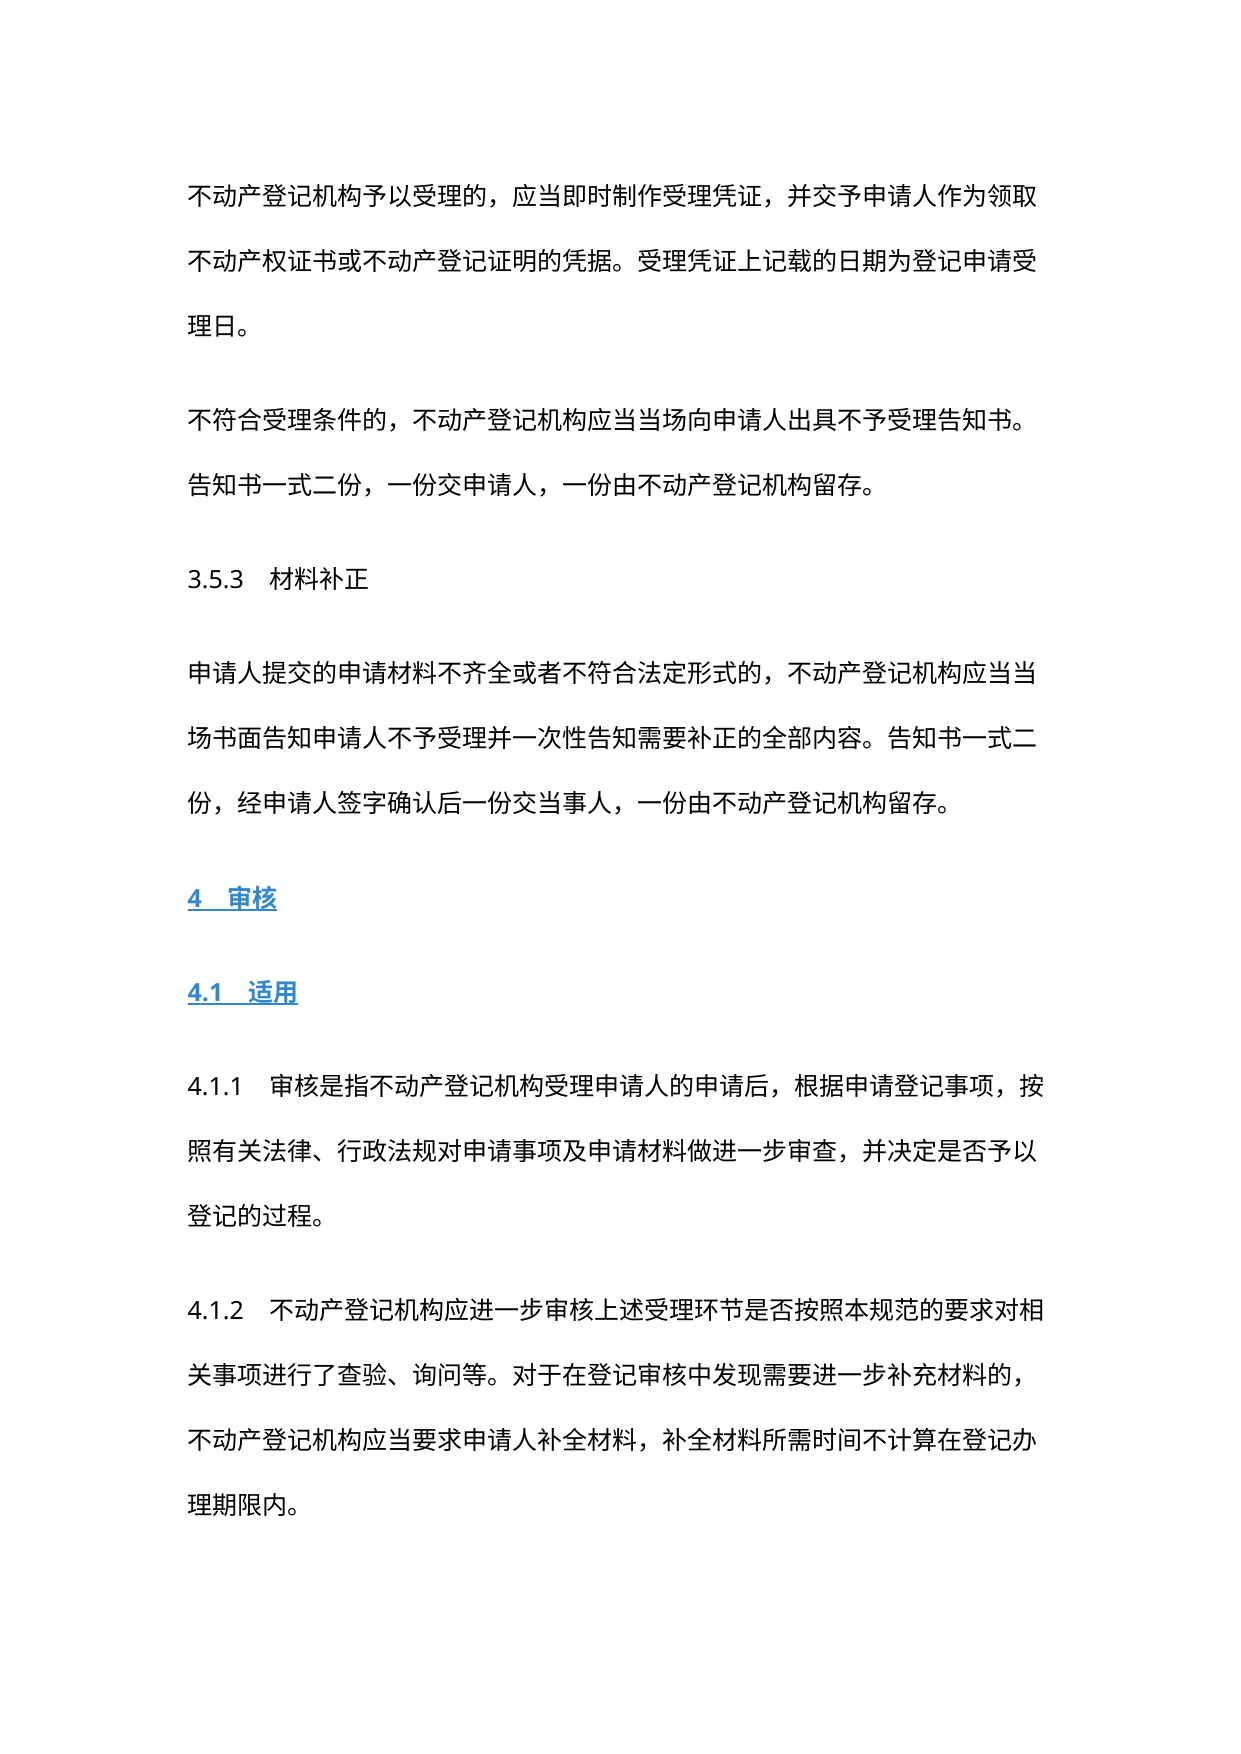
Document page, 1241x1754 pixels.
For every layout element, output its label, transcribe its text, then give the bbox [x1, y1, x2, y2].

text 4 审核 [187, 864, 1053, 929]
text 不动产登记机构予以受理的，应当即时制作受理凭证，并交予申请人作为领取不动产权证书或不动产登记证明的凭据。受理凭证上记载的日期为登记申请受理日。 [187, 162, 1053, 357]
text 4.1 适用 [187, 958, 1053, 1023]
text 4.1.2 不动产登记机构应进一步审核上述受理环节是否按照本规范的要求对相关事项进行了查验、询问等。对于在登记审核中发现需要进一步补充材料的，不动产登记机构应当要求申请人补全材料，补全材料所需时间不计算在登记办理期限内。 [187, 1276, 1053, 1536]
text 不符合受理条件的，不动产登记机构应当当场向申请人出具不予受理告知书。告知书一式二份，一份交申请人，一份由不动产登记机构留存。 [187, 386, 1053, 516]
text 3.5.3 材料补正 [187, 545, 1053, 610]
text 申请人提交的申请材料不齐全或者不符合法定形式的，不动产登记机构应当当场书面告知申请人不予受理并一次性告知需要补正的全部内容。告知书一式二份，经申请人签字确认后一份交当事人，一份由不动产登记机构留存。 [187, 639, 1053, 834]
text 4.1.1 审核是指不动产登记机构受理申请人的申请后，根据申请登记事项，按照有关法律、行政法规对申请事项及申请材料做进一步审查，并决定是否予以登记的过程。 [187, 1052, 1053, 1247]
